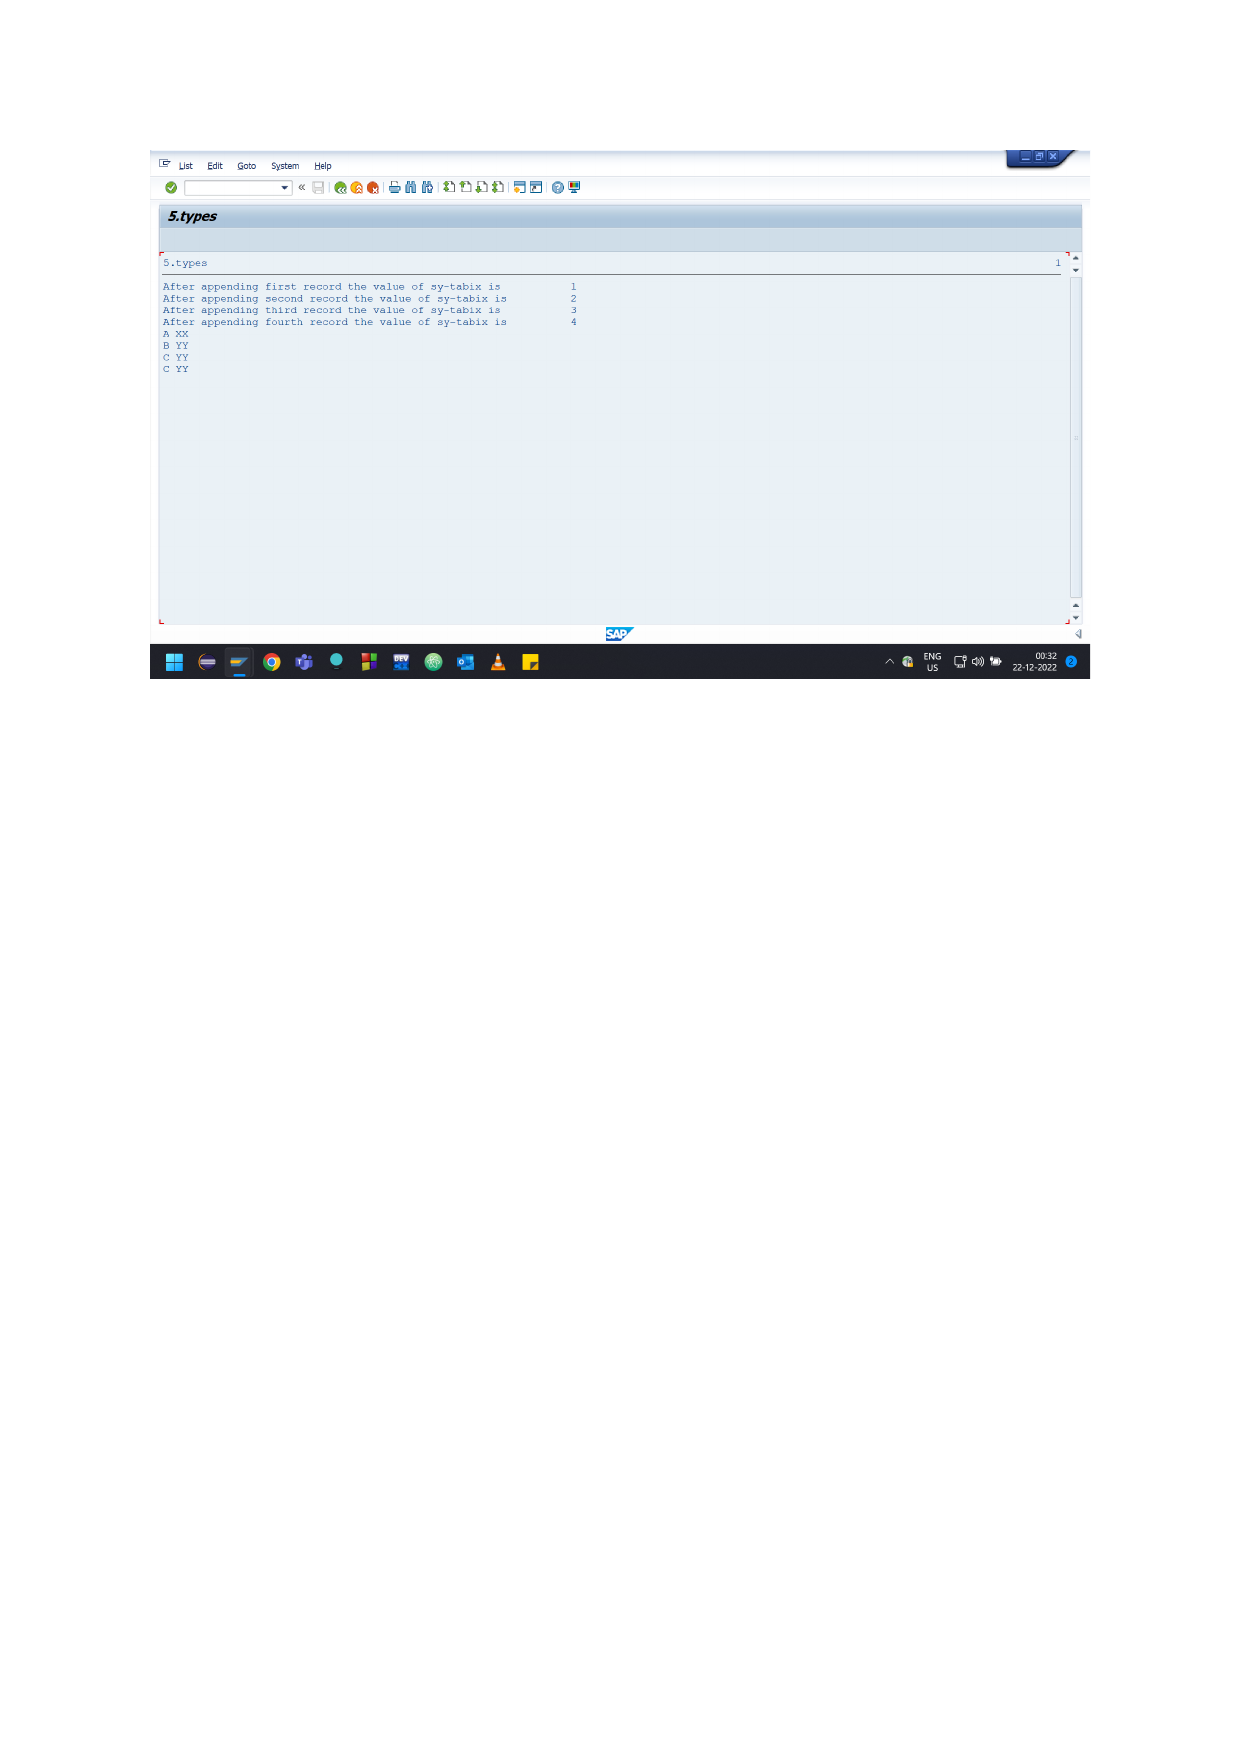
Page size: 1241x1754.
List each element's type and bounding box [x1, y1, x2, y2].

picture [150, 150, 1091, 679]
